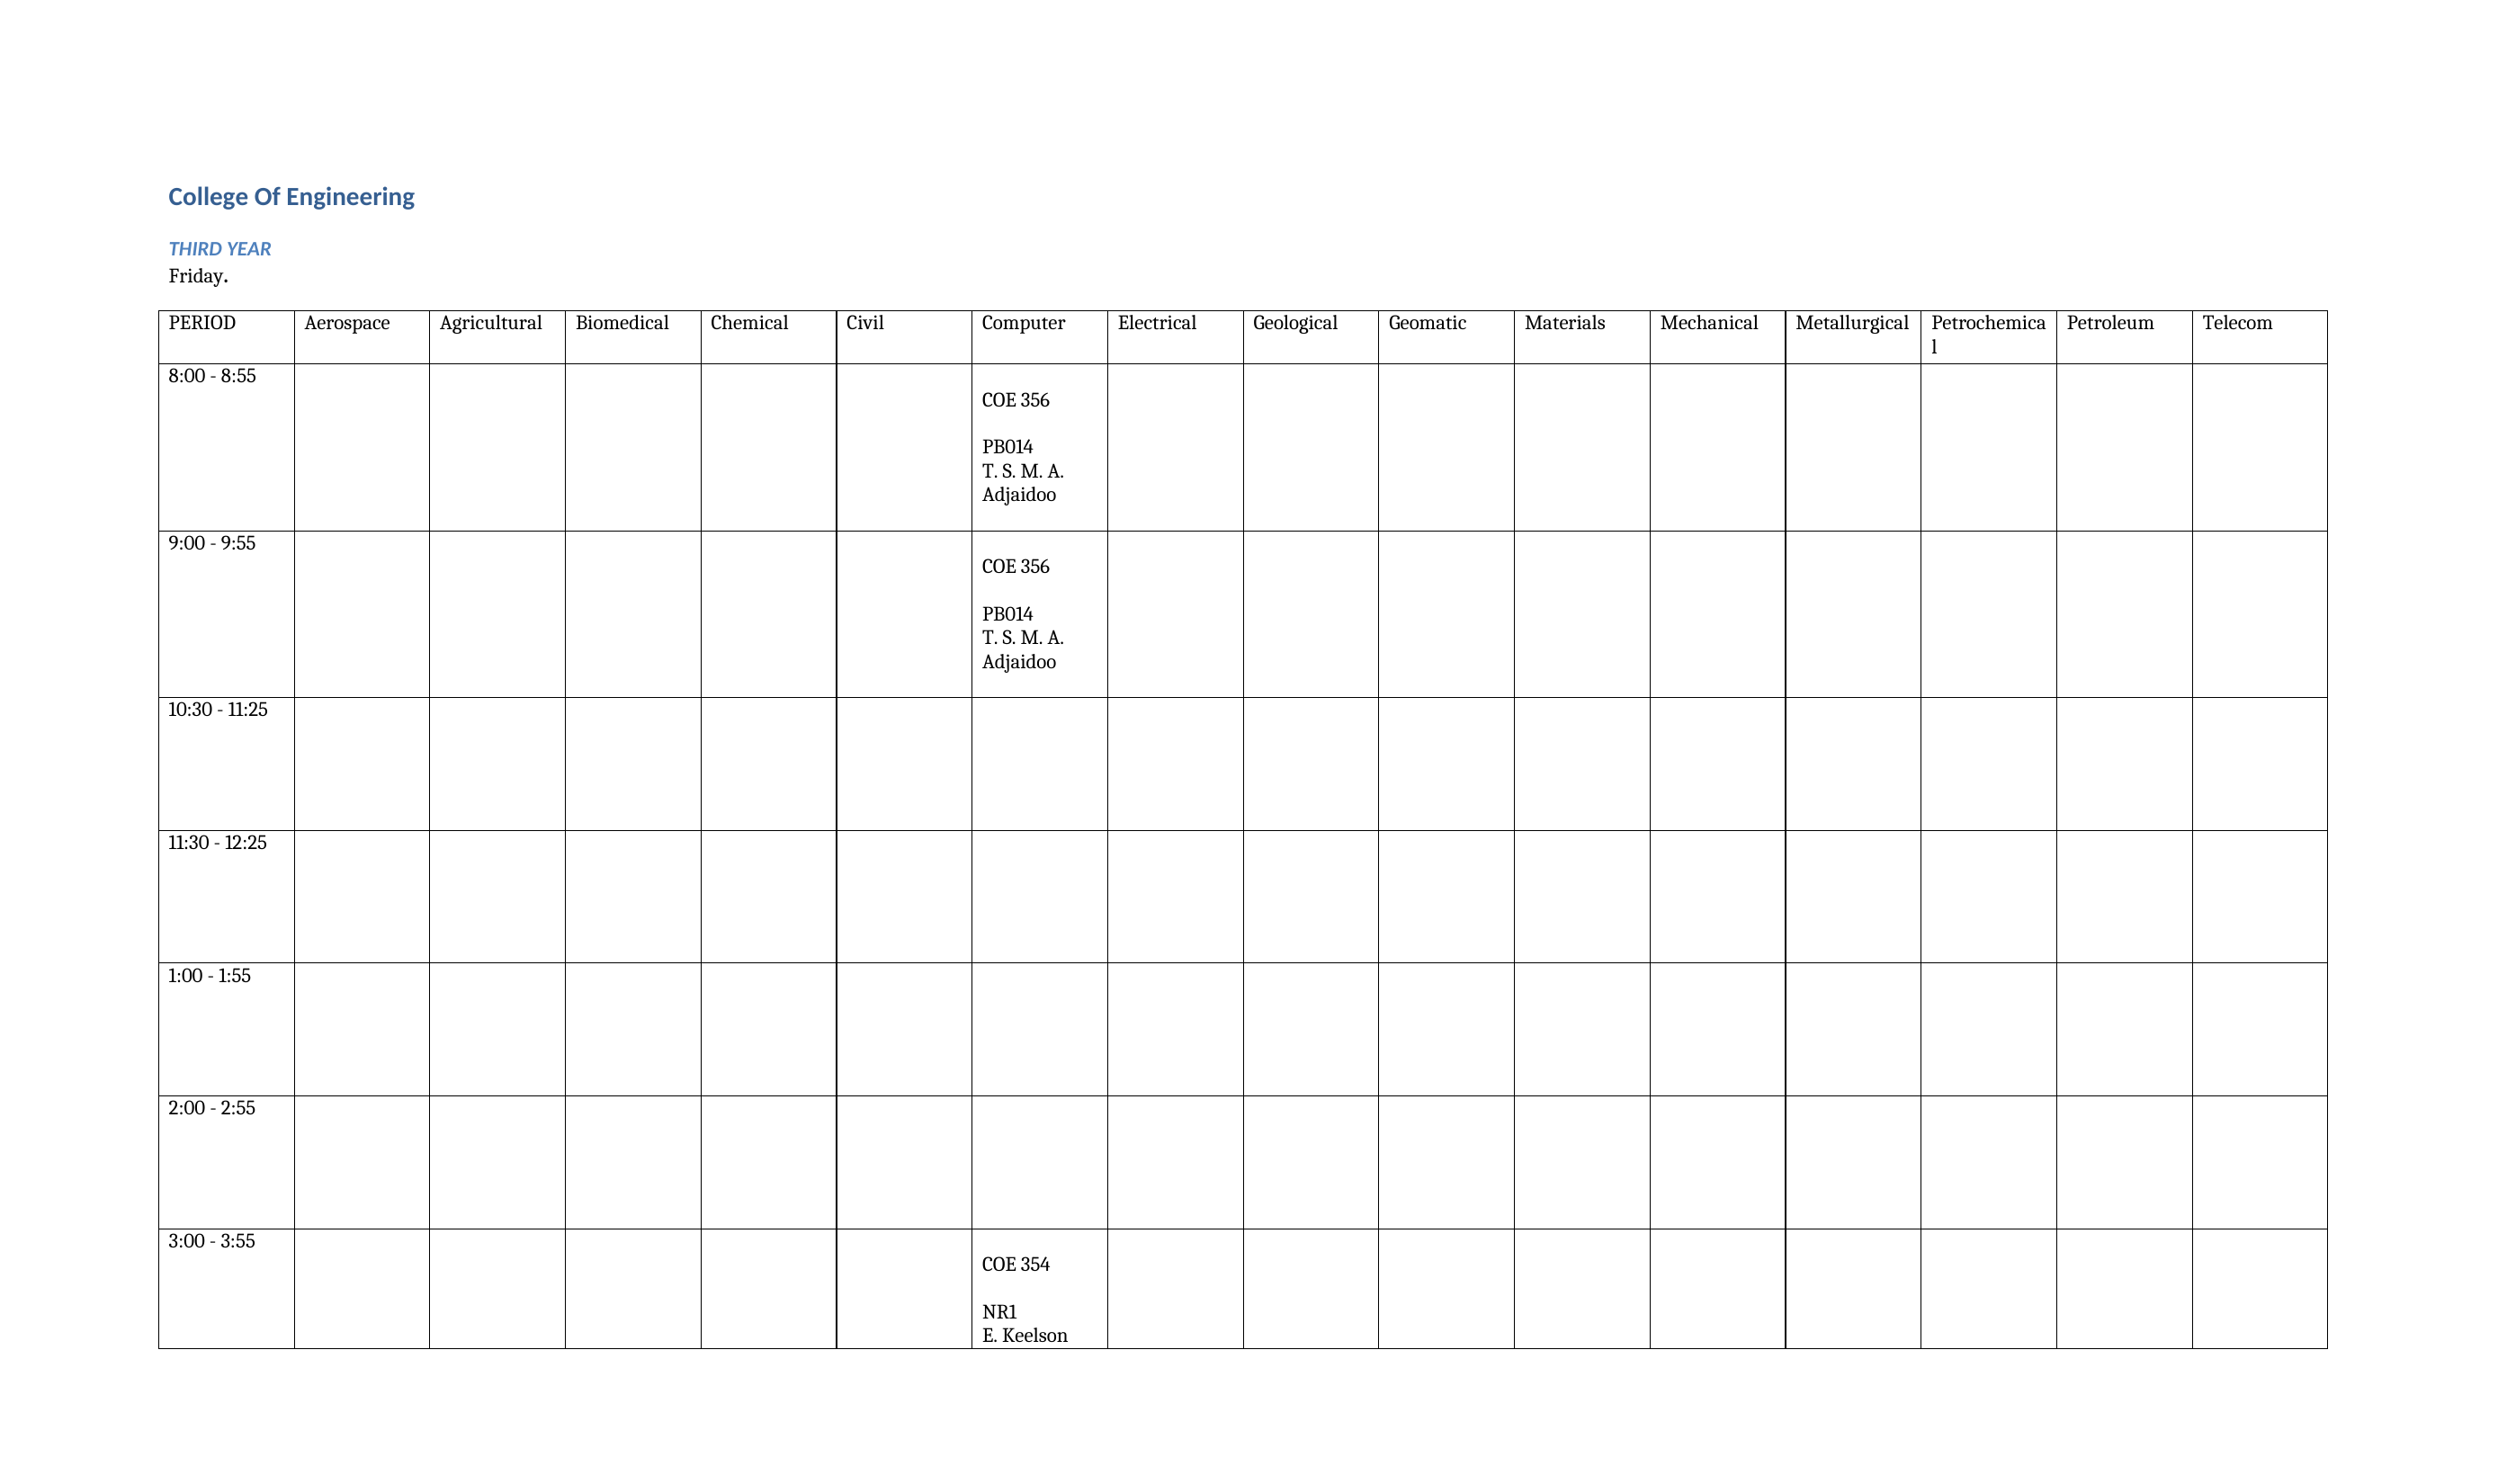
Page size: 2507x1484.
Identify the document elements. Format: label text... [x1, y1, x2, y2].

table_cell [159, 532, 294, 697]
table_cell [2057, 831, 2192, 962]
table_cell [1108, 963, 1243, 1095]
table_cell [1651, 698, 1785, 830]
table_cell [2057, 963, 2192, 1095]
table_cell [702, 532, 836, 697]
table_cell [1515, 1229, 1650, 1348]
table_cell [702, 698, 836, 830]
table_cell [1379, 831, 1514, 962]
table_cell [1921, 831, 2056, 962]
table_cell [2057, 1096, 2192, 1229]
text Friday. [168, 264, 2338, 288]
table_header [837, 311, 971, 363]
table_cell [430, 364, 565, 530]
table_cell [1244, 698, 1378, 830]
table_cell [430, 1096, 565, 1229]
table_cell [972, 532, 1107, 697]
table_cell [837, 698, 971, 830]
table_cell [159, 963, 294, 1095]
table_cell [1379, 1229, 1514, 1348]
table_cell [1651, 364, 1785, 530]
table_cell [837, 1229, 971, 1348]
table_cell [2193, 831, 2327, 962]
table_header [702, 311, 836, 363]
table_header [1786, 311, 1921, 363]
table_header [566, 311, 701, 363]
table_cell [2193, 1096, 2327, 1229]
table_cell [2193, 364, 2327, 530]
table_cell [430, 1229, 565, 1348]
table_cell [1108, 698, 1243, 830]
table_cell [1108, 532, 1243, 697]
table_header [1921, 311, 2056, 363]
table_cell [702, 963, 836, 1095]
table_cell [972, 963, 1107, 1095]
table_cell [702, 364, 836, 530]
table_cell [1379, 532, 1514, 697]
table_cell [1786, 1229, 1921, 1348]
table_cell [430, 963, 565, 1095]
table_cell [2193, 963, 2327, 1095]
subtitle College Of Engineering [168, 180, 2338, 212]
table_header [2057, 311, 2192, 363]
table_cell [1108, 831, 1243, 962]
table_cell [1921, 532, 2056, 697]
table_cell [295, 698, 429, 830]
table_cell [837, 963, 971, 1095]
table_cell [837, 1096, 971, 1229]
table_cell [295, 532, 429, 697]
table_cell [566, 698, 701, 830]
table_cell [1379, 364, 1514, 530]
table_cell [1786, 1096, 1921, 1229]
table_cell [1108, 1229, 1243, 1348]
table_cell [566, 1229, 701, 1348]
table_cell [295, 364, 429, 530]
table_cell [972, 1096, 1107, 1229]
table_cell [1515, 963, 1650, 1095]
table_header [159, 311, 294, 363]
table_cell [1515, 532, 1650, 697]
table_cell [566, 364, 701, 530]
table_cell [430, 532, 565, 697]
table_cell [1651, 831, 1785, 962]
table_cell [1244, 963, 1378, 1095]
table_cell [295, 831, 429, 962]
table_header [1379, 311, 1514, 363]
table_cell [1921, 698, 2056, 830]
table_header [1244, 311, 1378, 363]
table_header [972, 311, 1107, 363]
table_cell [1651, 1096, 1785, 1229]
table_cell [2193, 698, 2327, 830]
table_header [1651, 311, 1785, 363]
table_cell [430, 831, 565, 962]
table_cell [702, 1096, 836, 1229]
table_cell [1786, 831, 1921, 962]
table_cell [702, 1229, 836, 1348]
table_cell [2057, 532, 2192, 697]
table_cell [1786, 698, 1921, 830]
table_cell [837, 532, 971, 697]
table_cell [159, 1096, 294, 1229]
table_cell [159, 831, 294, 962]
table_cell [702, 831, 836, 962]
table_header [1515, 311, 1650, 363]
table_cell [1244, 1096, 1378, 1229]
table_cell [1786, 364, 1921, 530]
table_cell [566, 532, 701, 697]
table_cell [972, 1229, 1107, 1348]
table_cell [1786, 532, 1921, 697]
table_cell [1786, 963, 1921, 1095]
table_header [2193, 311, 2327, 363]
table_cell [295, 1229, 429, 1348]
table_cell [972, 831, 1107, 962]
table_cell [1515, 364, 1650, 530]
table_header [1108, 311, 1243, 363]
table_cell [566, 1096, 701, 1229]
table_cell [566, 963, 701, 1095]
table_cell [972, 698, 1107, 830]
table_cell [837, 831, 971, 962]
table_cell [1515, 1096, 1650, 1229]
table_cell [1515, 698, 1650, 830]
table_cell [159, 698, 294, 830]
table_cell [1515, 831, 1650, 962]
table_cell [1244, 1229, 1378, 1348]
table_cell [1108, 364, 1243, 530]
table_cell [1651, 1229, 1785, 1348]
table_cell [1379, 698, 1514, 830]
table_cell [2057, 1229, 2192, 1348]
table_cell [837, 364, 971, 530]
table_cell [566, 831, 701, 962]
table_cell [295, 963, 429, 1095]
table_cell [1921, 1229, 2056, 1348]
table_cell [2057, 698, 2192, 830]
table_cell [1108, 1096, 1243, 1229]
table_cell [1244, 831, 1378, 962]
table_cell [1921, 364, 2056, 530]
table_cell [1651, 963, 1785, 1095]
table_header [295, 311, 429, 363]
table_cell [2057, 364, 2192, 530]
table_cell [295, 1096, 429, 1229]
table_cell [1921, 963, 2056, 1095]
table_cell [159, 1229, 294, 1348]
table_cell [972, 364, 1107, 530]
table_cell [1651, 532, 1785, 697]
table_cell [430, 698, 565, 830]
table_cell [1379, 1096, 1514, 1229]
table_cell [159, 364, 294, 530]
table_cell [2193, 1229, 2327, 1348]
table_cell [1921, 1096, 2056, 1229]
subtitle THIRD YEAR [168, 236, 2338, 261]
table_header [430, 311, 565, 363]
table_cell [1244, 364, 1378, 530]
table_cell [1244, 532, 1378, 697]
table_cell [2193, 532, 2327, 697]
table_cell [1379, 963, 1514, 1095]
